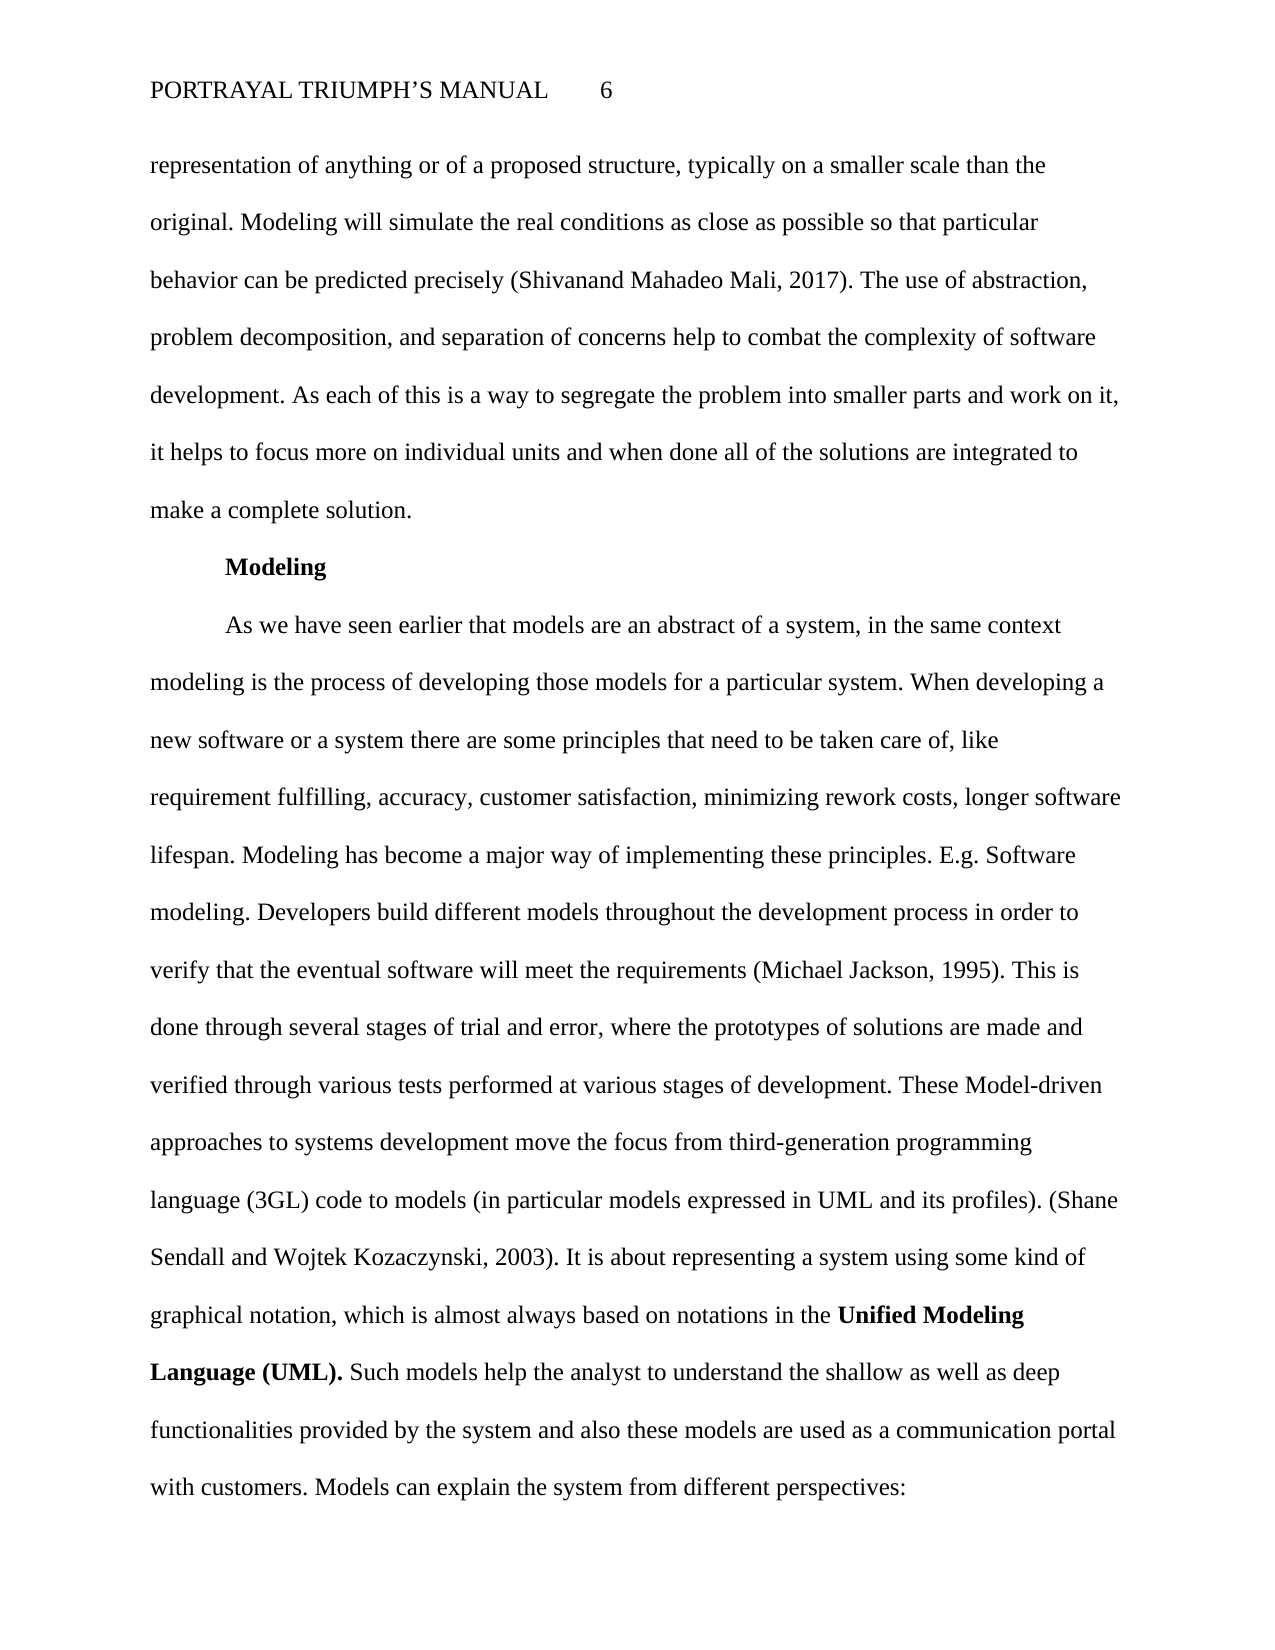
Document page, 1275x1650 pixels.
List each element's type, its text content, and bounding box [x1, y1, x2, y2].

text As we have seen earlier that models are an abstract of a system, in the same context modeling is the process of developing those models for a particular system. When developing a new software or a system there are some principles that need to be taken care of, like requirement fulfilling, accuracy, customer satisfaction, minimizing rework costs, longer software lifespan. Modeling has become a major way of implementing these principles. E.g. Software modeling. Developers build different models throughout the development process in order to verify that the eventual software will meet the requirements (Michael Jackson, 1995). This is done through several stages of trial and error, where the prototypes of solutions are made and verified through various tests performed at various stages of development. These Model-driven approaches to systems development move the focus from third-generation programming language (3GL) code to models (in particular models expressed in UML and its profiles). (Shane Sendall and Wojtek Kozaczynski, 2003). It is about representing a system using some kind of graphical notation, which is almost always based on notations in the Unified Modeling Language (UML). Such models help the analyst to understand the shallow as well as deep functionalities provided by the system and also these models are used as a communication portal with customers. Models can explain the system from different perspectives: [150, 610, 1125, 1501]
subtitle Modeling [150, 552, 1125, 581]
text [150, 150, 1125, 524]
